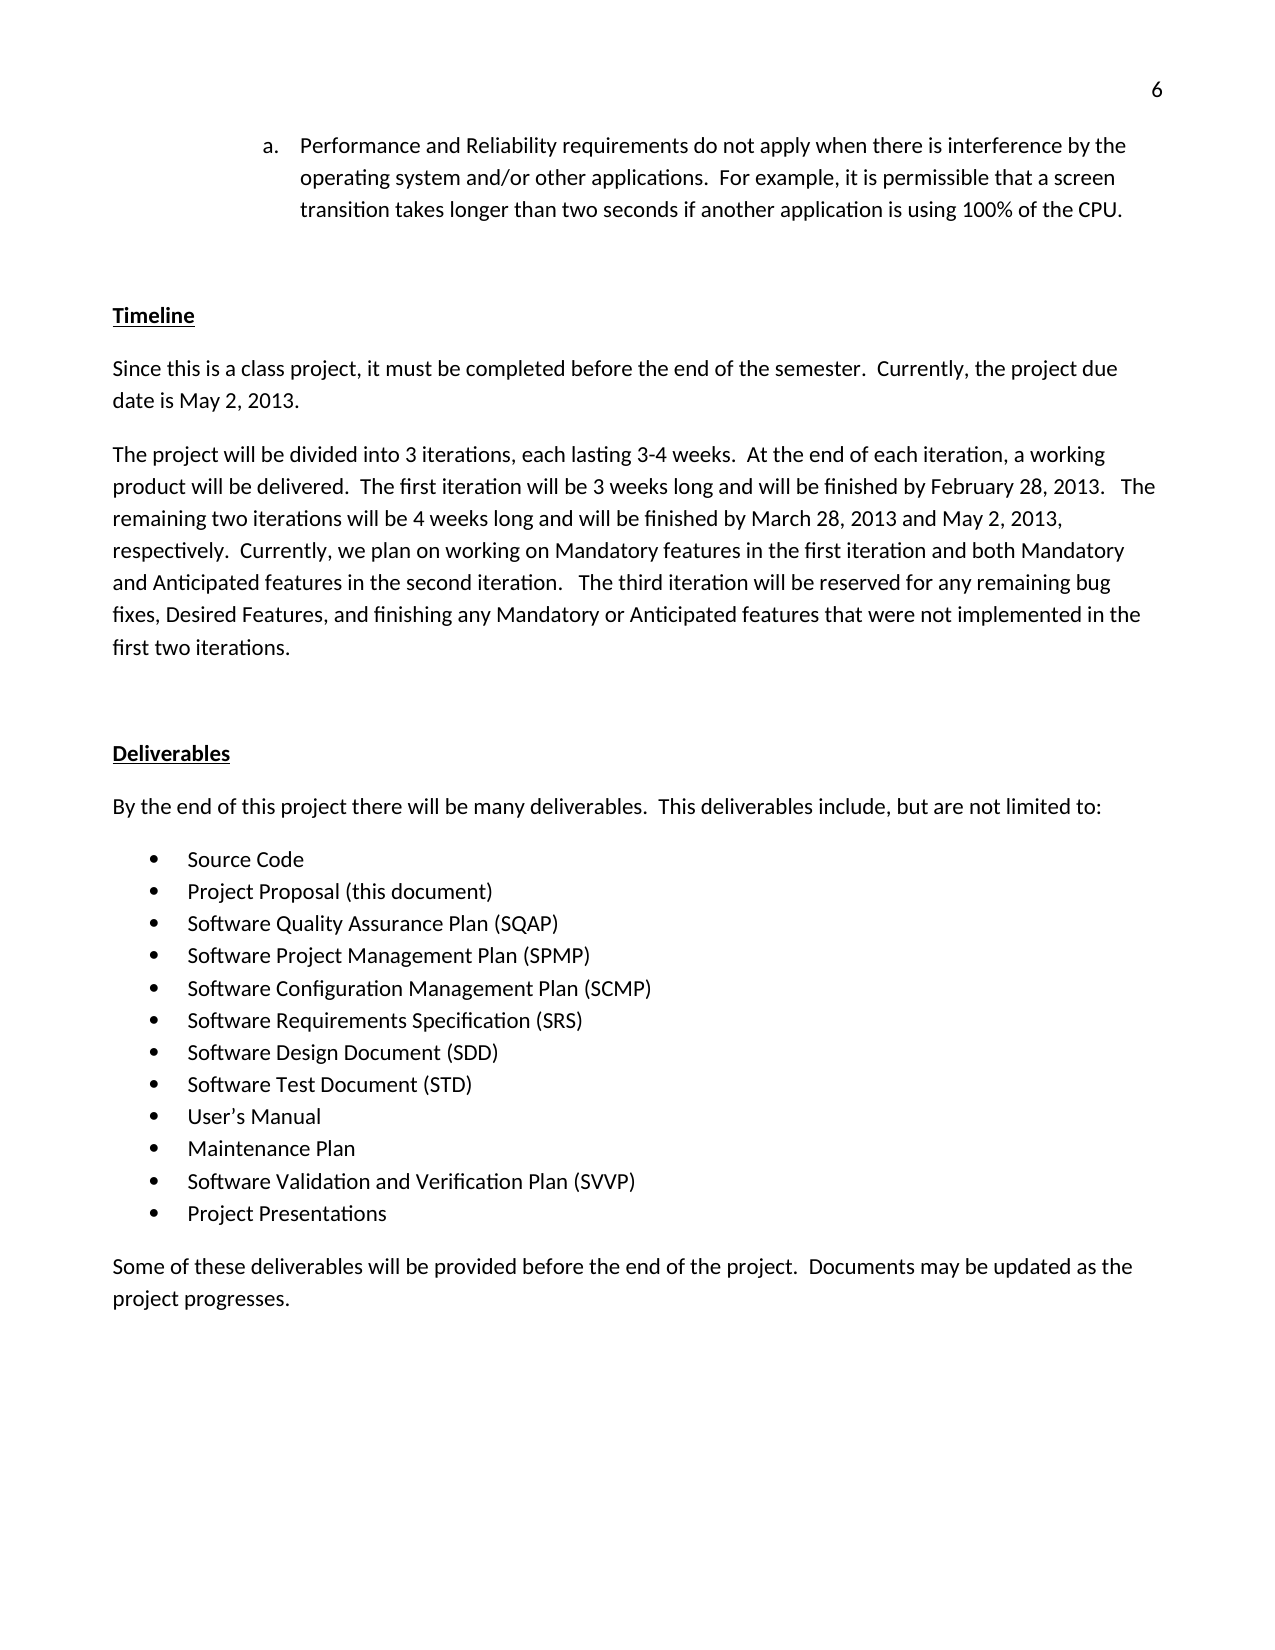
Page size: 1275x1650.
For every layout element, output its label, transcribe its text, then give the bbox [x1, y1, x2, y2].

list Software Configuration Management Plan (SCMP) [150, 974, 1162, 1002]
list Software Project Management Plan (SPMP) [150, 941, 1162, 969]
list Software Requirements Specification (SRS) [150, 1006, 1162, 1034]
list Software Quality Assurance Plan (SQAP) [150, 909, 1162, 937]
text The project will be divided into 3 iterations, each lasting 3-4 weeks. At the end of each iteration, a working product will be delivered. The first iteration will be 3 weeks long and will be finished by February 28, 2013. The remaining two iterations will be 4 weeks long and will be finished by March 28, 2013 and May 2, 2013, respectively. Currently, we plan on working on Mandatory features in the first iteration and both Mandatory and Anticipated features in the second iteration. The third iteration will be reserved for any remaining bug fixes, Desired Features, and finishing any Mandatory or Anticipated features that were not implemented in the first two iterations. [112, 440, 1162, 661]
text Deliverables [112, 739, 1162, 767]
list Source Code [150, 845, 1162, 873]
list Software Validation and Verification Plan (SVVP) [150, 1167, 1162, 1195]
list User’s Manual [150, 1102, 1162, 1130]
list Maintenance Plan [150, 1134, 1162, 1163]
list Software Test Document (STD) [150, 1070, 1162, 1098]
list Project Proposal (this document) [150, 877, 1162, 905]
text Since this is a class project, it must be completed before the end of the semester. Currently, the project due date is May 2, 2013. [112, 354, 1162, 415]
list Performance and Reliability requirements do not apply when there is interference by the operating system and/or other applications. For example, it is permissible that a screen transition takes longer than two seconds if another application is using 100% of the CPU. [262, 131, 1162, 223]
text Some of these deliverables will be provided before the end of the project. Documents may be updated as the project progresses. [112, 1252, 1162, 1312]
text Timeline [112, 301, 1162, 329]
list Software Design Document (SDD) [150, 1038, 1162, 1066]
list Project Presentations [150, 1199, 1162, 1227]
text By the end of this project there will be many deliverables. This deliverables include, but are not limited to: [112, 792, 1162, 820]
